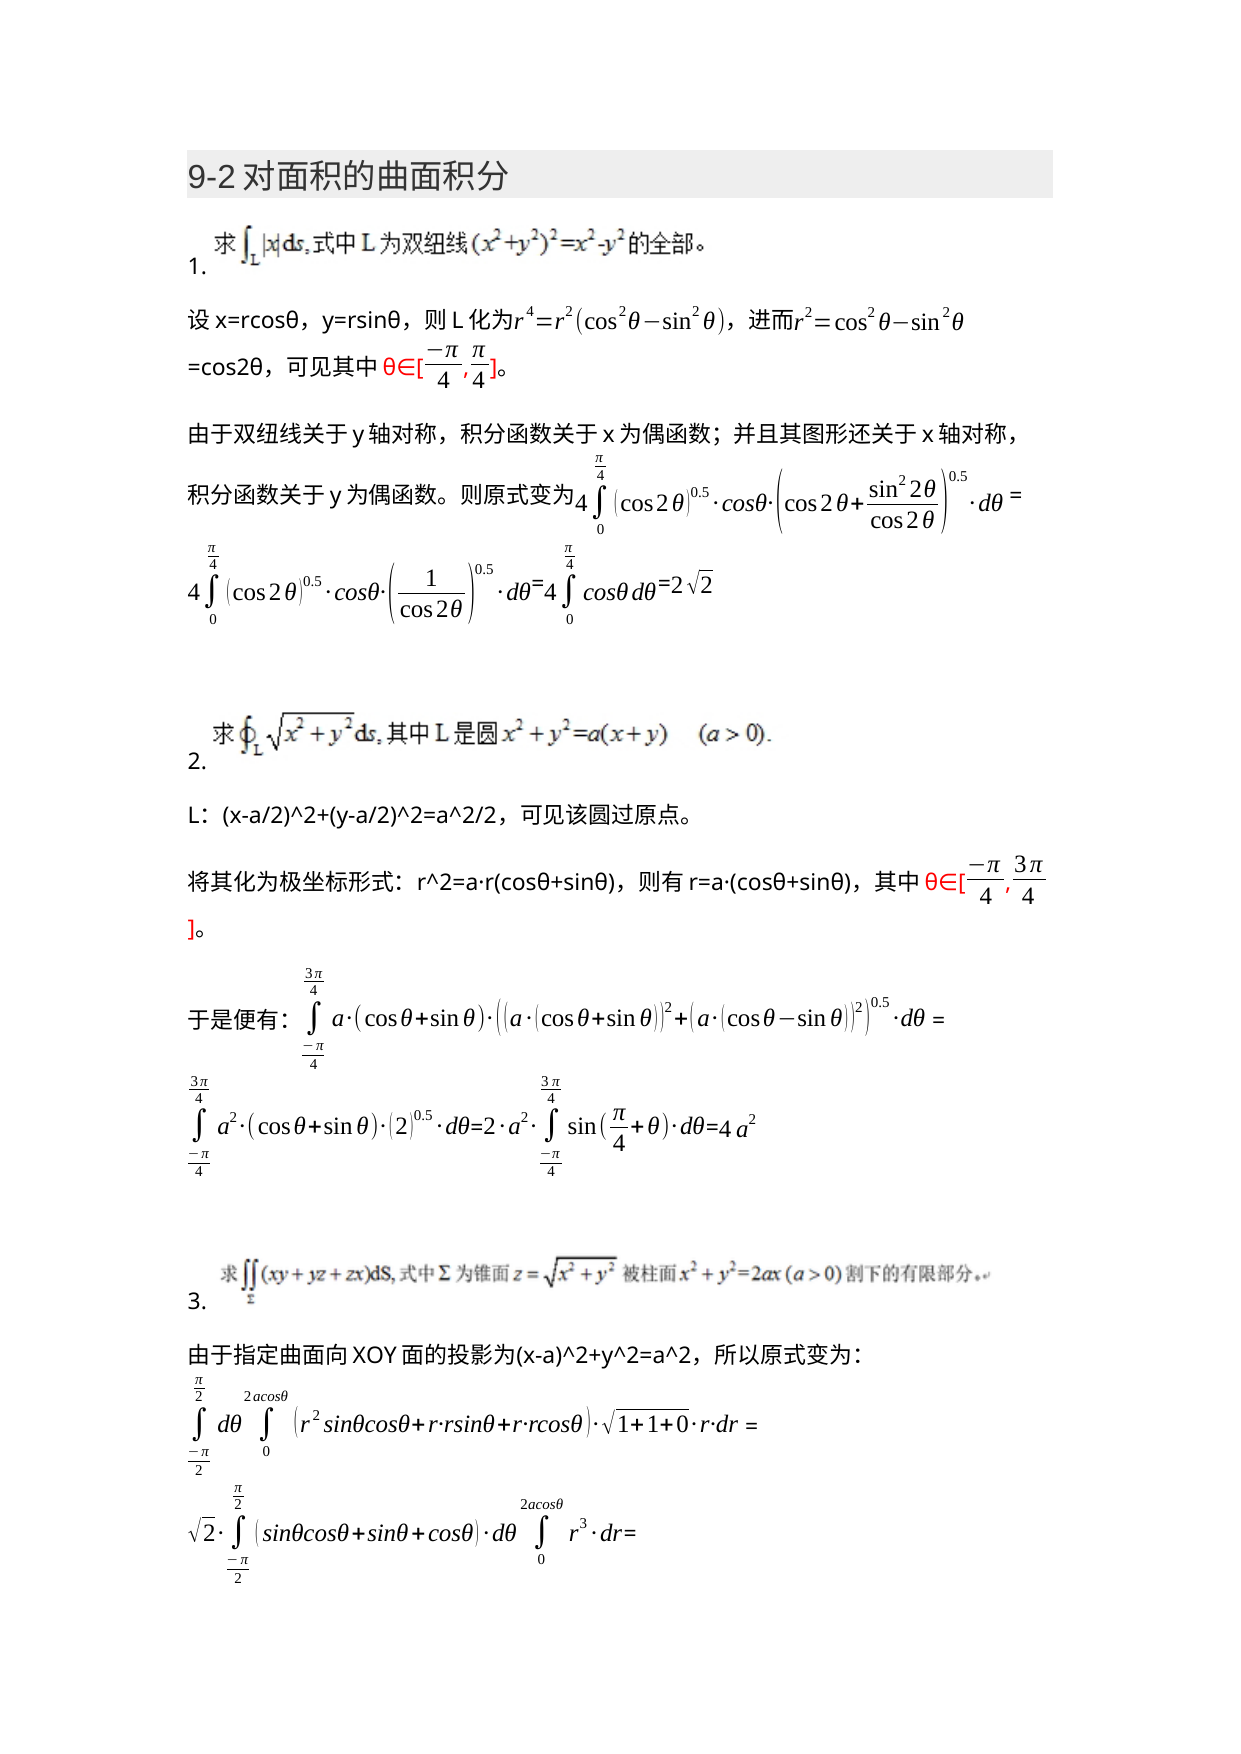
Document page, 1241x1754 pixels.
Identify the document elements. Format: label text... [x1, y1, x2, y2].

text 由于双纽线关于y轴对称，积分函数关于x为偶函数；并且其图形还关于x轴对称，积分函数关于y为偶函数。则原式变为 === [187, 416, 1053, 628]
picture [212, 1253, 1026, 1310]
picture [212, 213, 752, 275]
picture [212, 700, 793, 770]
text L：(x-a/2)^2+(y-a/2)^2=a^2/2，可见该圆过原点。 [187, 797, 1053, 830]
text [187, 1337, 1053, 1586]
text 于是便有： === [187, 964, 1053, 1180]
text 将其化为极坐标形式：r^2=a·r(cosθ+sinθ)，则有r=a·(cosθ+sinθ)，其中θ∈[,]。 [187, 851, 1053, 943]
text 设x=rcosθ，y=rsinθ，则L化为，进而 =cos2θ，可见其中θ∈[,]。 [187, 302, 1053, 395]
text 9-2对面积的曲面积分 [187, 150, 1053, 198]
